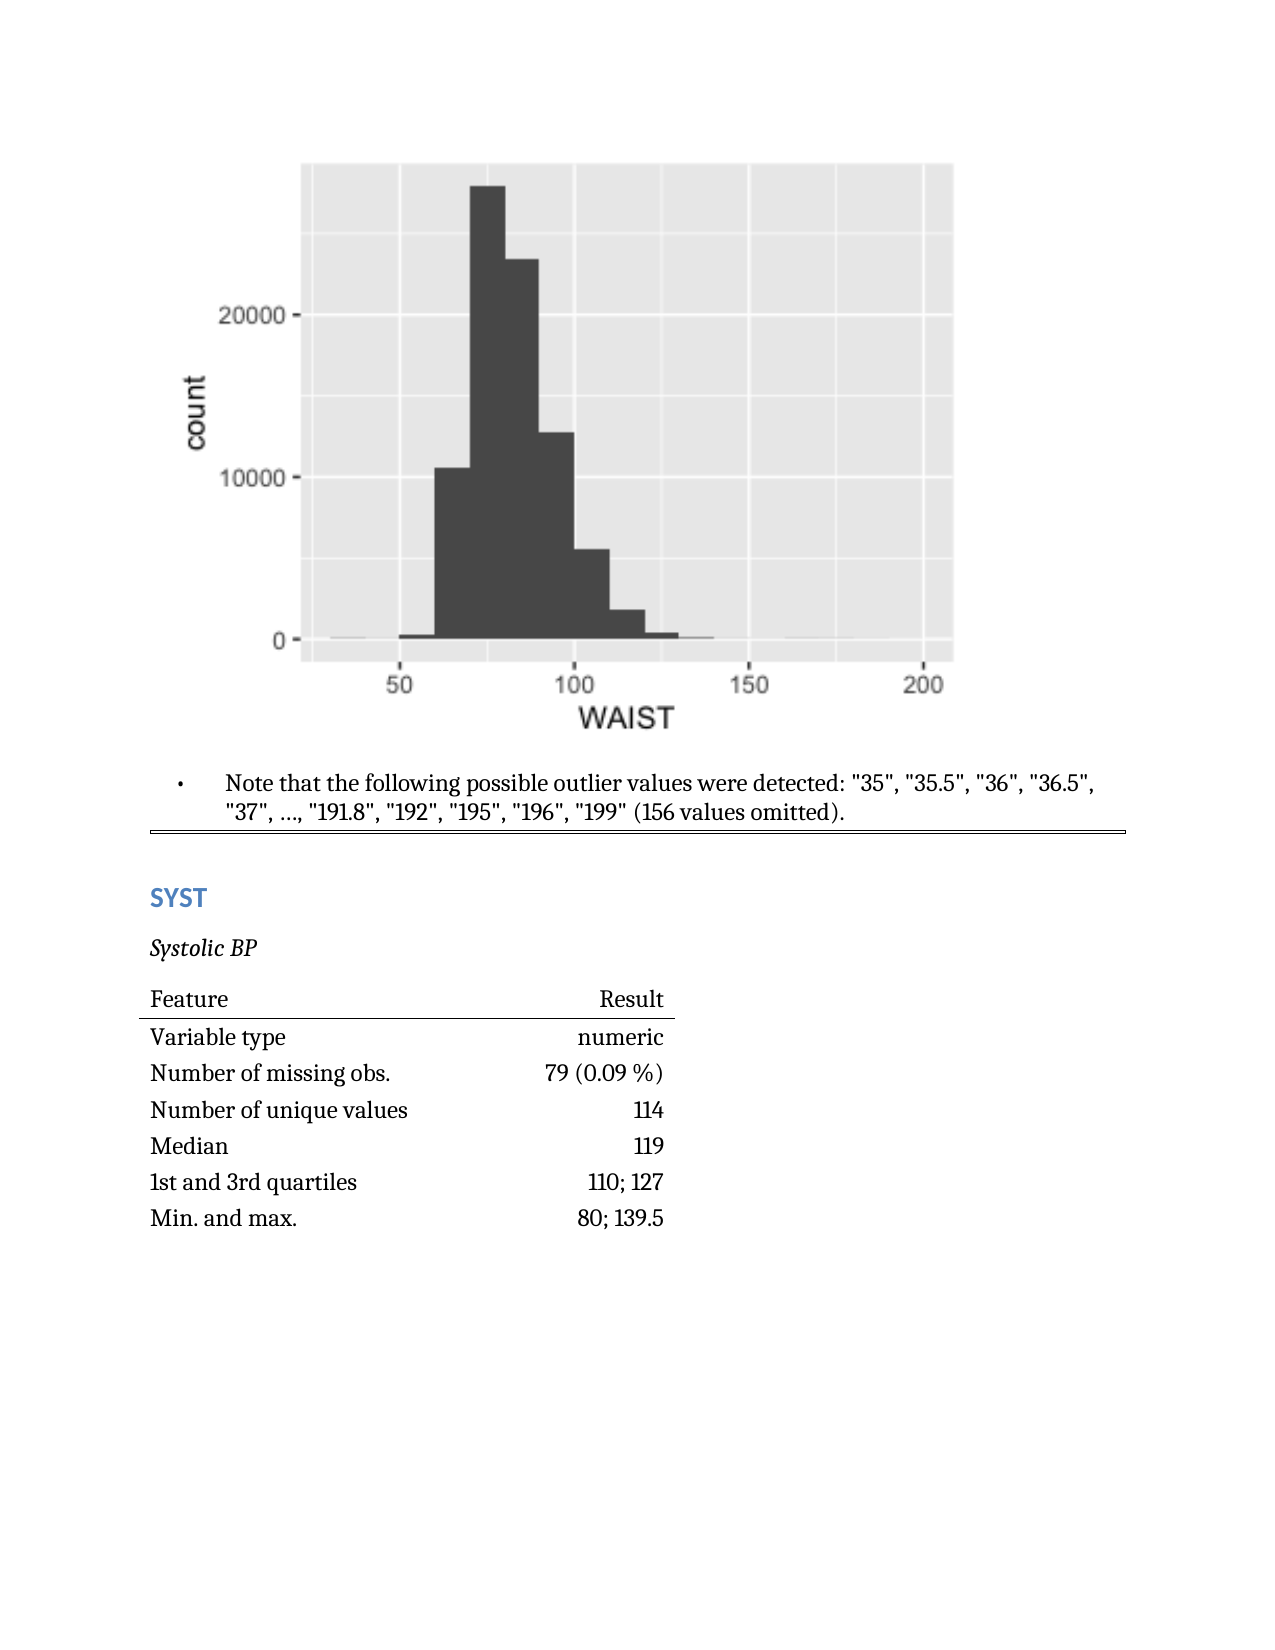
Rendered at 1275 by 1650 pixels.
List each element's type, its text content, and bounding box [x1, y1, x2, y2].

table_cell numeric [487, 1019, 675, 1056]
table_cell Min. and max. [139, 1201, 487, 1237]
table_cell Median [139, 1128, 487, 1164]
table_cell 80; 139.5 [487, 1201, 675, 1237]
table_cell Number of unique values [139, 1092, 487, 1128]
table_cell 119 [487, 1128, 675, 1164]
table_cell 1st and 3rd quartiles [139, 1164, 487, 1201]
list Note that the following possible outlier values were detected: "35", "35.5", "36", "36.5", "37", …, "191.8", "192", "195", "196", "199" (156 values omitted). [175, 769, 1125, 826]
table_cell 110; 127 [487, 1164, 675, 1201]
table_cell Number of missing obs. [139, 1056, 487, 1092]
text Systolic BP [150, 934, 1125, 963]
table_cell Variable type [139, 1019, 487, 1056]
subtitle SYST [150, 879, 1125, 915]
table_header Result [487, 981, 675, 1018]
table_header Feature [139, 981, 487, 1018]
table_cell 79 (0.09 %) [487, 1056, 675, 1092]
picture [168, 150, 969, 750]
table_cell 114 [487, 1092, 675, 1128]
